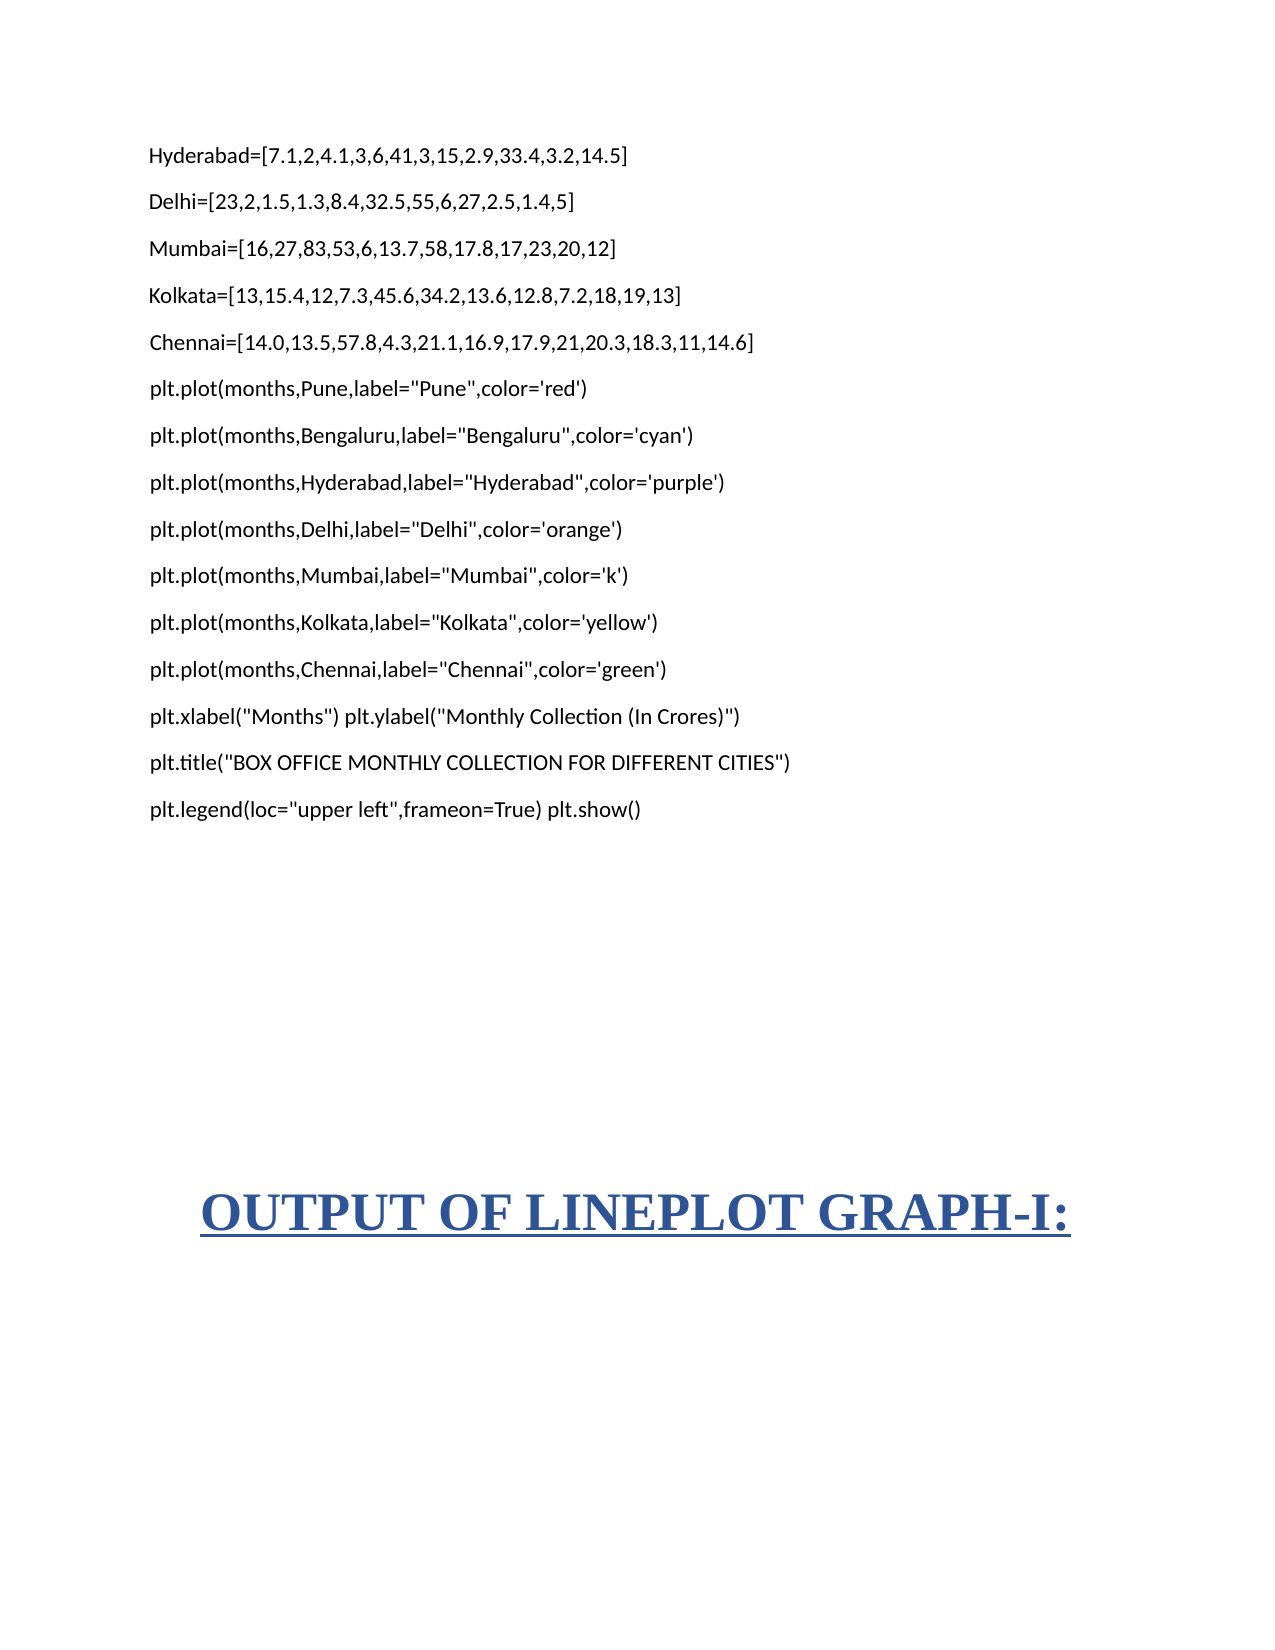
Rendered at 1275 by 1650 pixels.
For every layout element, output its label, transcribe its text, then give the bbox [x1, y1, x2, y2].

text OUTPUT OF LINEPLOT GRAPH-I: [200, 1180, 1246, 1242]
text Delhi=[23,2,1.5,1.3,8.4,32.5,55,6,27,2.5,1.4,5] [148, 187, 939, 216]
text Kolkata=[13,15.4,12,7.3,45.6,34.2,13.6,12.8,7.2,18,19,13] Chennai=[14.0,13.5,57.8,4.3,21.1,16.9,17.9,21,20.3,18.3,11,14.6] plt.plot(months,Pune,label="Pune",color='red') plt.plot(months,Bengaluru,label="Bengaluru",color='cyan') plt.plot(months,Hyderabad,label="Hyderabad",color='purple') plt.plot(months,Delhi,label="Delhi",color='orange') plt.plot(months,Mumbai,label="Mumbai",color='k') plt.plot(months,Kolkata,label="Kolkata",color='yellow') plt.plot(months,Chennai,label="Chennai",color='green') plt.xlabel("Months") plt.ylabel("Monthly Collection (In Crores)") plt.title("BOX OFFICE MONTHLY COLLECTION FOR DIFFERENT CITIES") plt.legend(loc="upper left",frameon=True) plt.show() [148, 281, 796, 823]
text Mumbai=[16,27,83,53,6,13.7,58,17.8,17,23,20,12] [148, 234, 939, 262]
text Hyderabad=[7.1,2,4.1,3,6,41,3,15,2.9,33.4,3.2,14.5] [148, 141, 939, 169]
